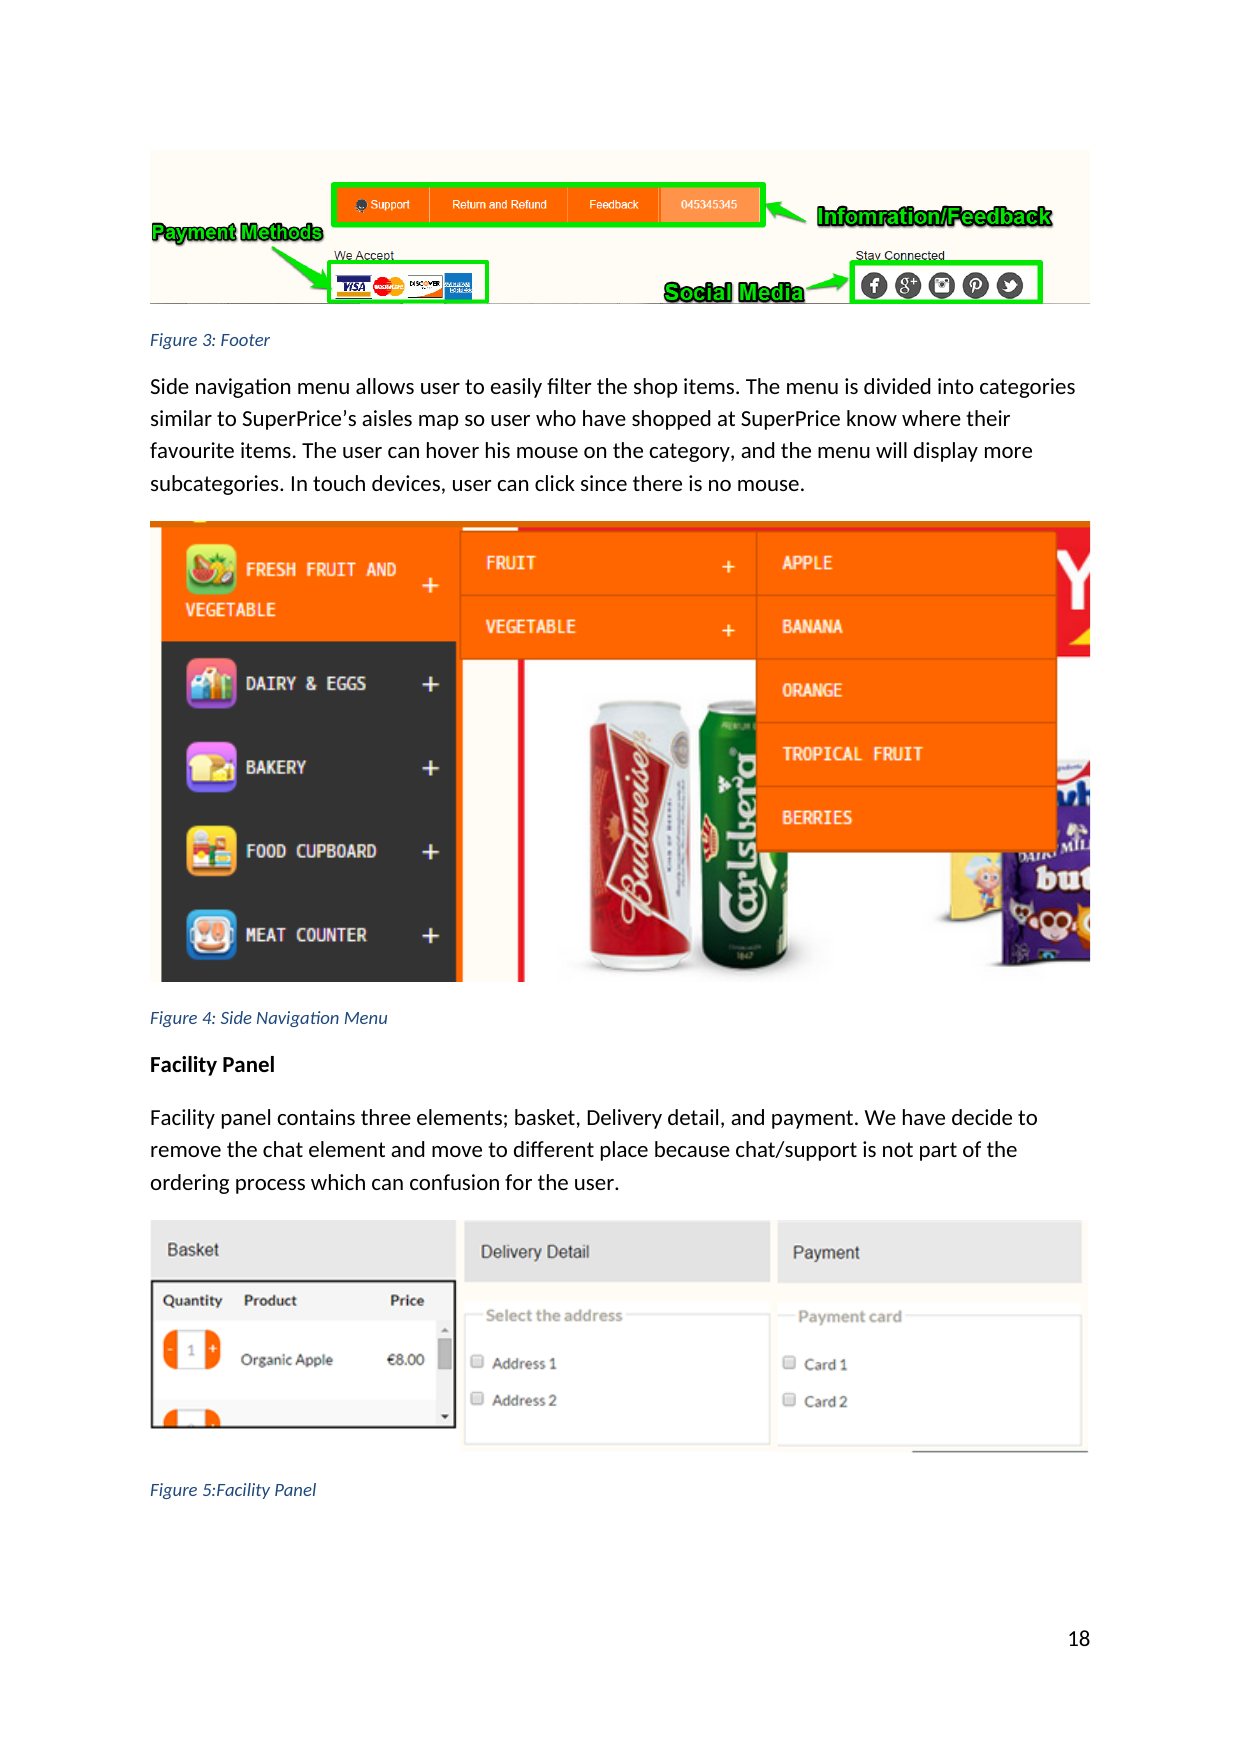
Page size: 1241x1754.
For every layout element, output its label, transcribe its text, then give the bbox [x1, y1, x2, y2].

text Facility Panel [150, 1050, 1090, 1078]
text Figure 4: Side Navigation Menu [150, 1006, 1090, 1029]
picture [150, 150, 1091, 304]
text Side navigation menu allows user to easily filter the shop items. The menu is divided into categories similar to SuperPrice’s aisles map so user who have shopped at SuperPrice know where their favourite items. The user can hover his mouse on the category, and the menu will display more subcategories. In touch devices, user can click since there is no mouse. [150, 372, 1090, 497]
picture [150, 1220, 1091, 1454]
picture [150, 521, 1091, 982]
text Figure 3: Footer [150, 328, 1090, 351]
text Figure 5:Facility Panel [150, 1478, 1090, 1501]
text Facility panel contains three elements; basket, Delivery detail, and payment. We have decide to remove the chat element and move to different place because chat/support is not part of the ordering process which can confusion for the user. [150, 1103, 1090, 1196]
